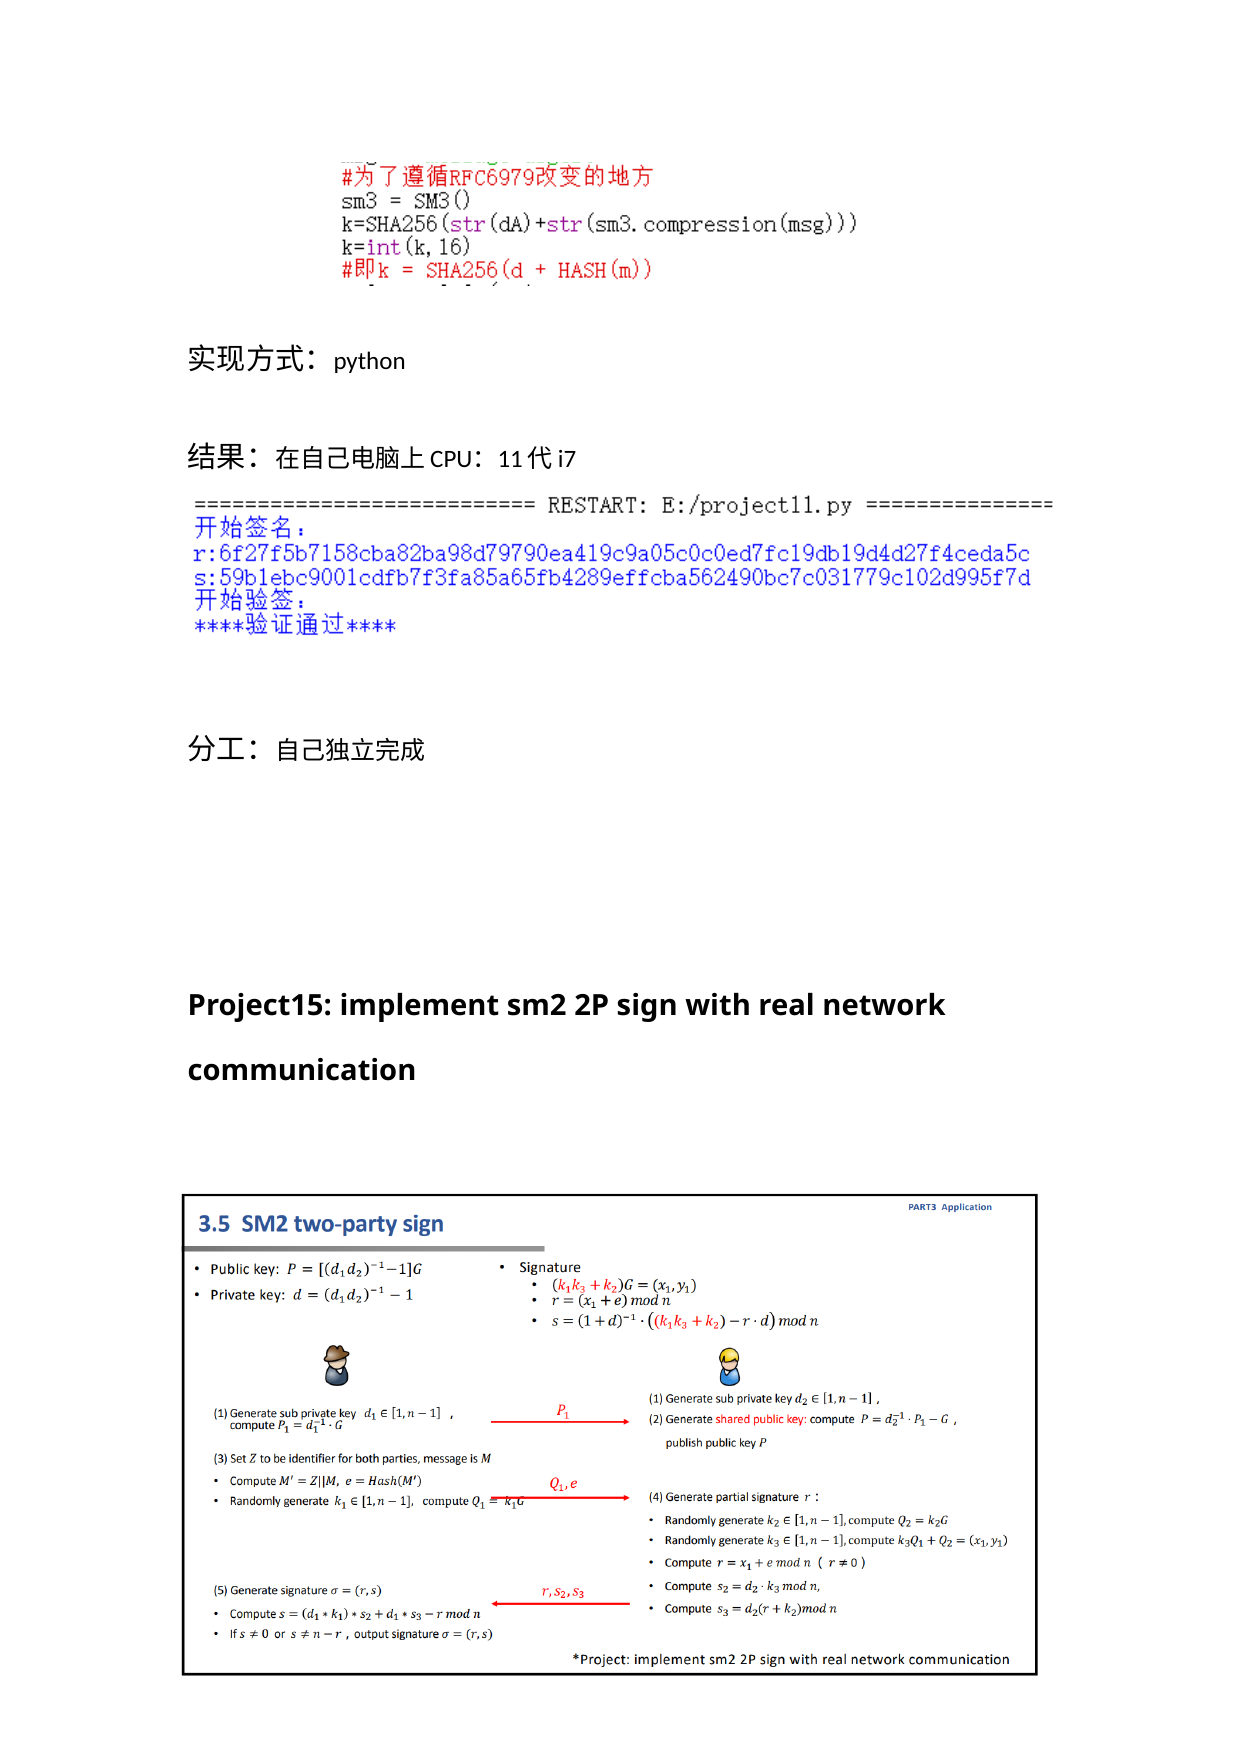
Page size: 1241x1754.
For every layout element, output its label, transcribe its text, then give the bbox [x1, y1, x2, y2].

picture [187, 487, 1053, 662]
subtitle Project15: implement sm2 2P sign with real network communication [187, 971, 1053, 1101]
text 分工：自己独立完成 [187, 714, 1053, 779]
text 实现方式：python [187, 324, 1053, 389]
text 结果：在自己电脑上CPU：11代i7 [187, 422, 1053, 487]
picture [176, 1187, 1042, 1678]
picture [336, 162, 904, 286]
